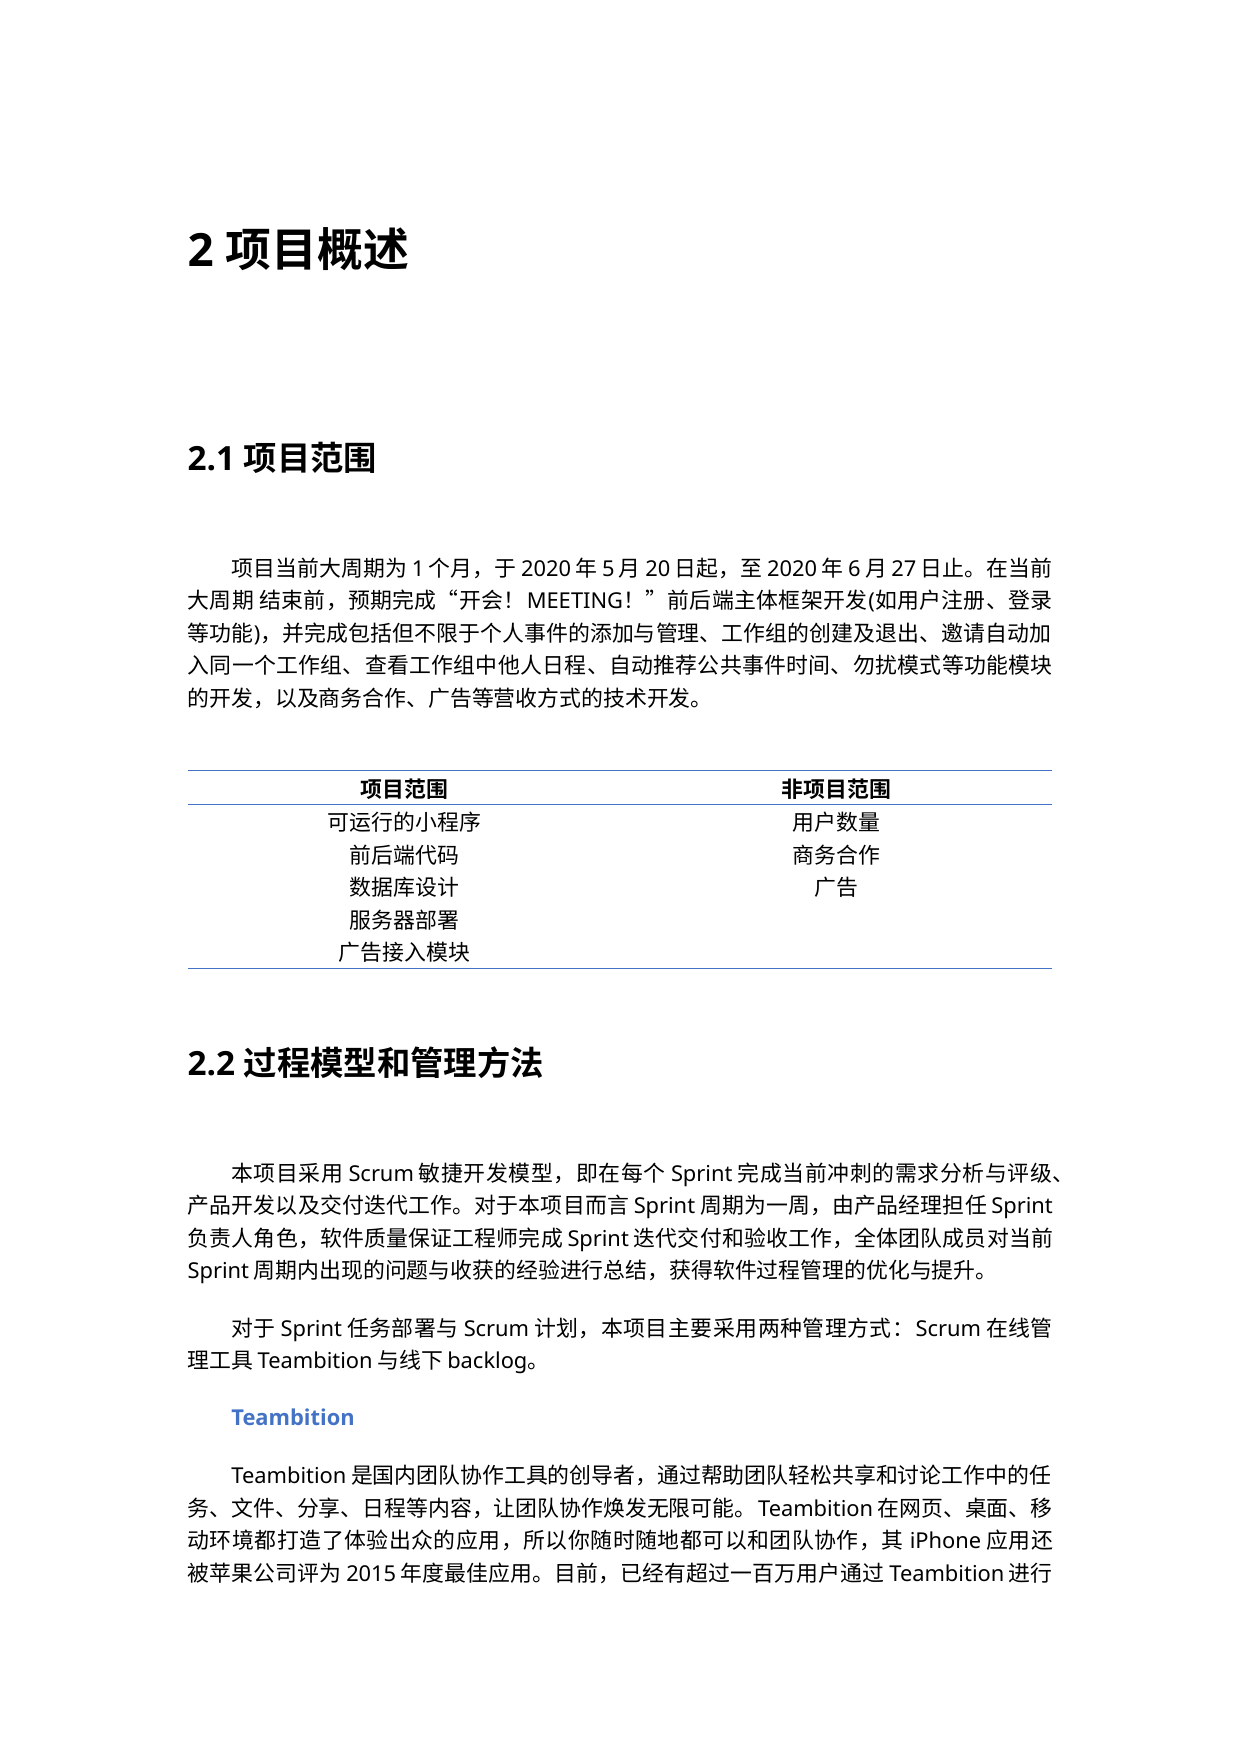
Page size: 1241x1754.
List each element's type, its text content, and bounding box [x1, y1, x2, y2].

table_header 项目范围 [188, 771, 620, 804]
table_cell 用户数量 商务合作 广告 [620, 805, 1052, 967]
text Teambition [187, 1401, 1053, 1433]
table_cell 可运行的小程序 前后端代码 数据库设计 服务器部署 广告接入模块 [188, 805, 620, 967]
subtitle 2.2 过程模型和管理方法 [187, 1028, 1053, 1093]
subtitle 2.1 项目范围 [187, 423, 1053, 488]
text 对于Sprint任务部署与Scrum计划，本项目主要采用两种管理方式：Scrum在线管理工具Teambition与线下backlog。 [187, 1311, 1053, 1376]
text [187, 1458, 1053, 1588]
table_header 非项目范围 [620, 771, 1052, 804]
subtitle 2 项目概述 [187, 197, 1053, 295]
text 项目当前大周期为1个月，于2020年5月20日起，至2020年6月27日止。在当前大周期 结束前，预期完成“开会！MEETING！”前后端主体框架开发(如用户注册、登录等功能)，并完成包括但不限于个人事件的添加与管理、工作组的创建及退出、邀请自动加入同一个工作组、查看工作组中他人日程、自动推荐公共事件时间、勿扰模式等功能模块的开发，以及商务合作、广告等营收方式的技术开发。 [187, 550, 1053, 713]
text 本项目采用Scrum敏捷开发模型，即在每个Sprint完成当前冲刺的需求分析与评级、产品开发以及交付迭代工作。对于本项目而言Sprint周期为一周，由产品经理担任Sprint负责人角色，软件质量保证工程师完成Sprint迭代交付和验收工作，全体团队成员对当前Sprint周期内出现的问题与收获的经验进行总结，获得软件过程管理的优化与提升。 [187, 1156, 1053, 1286]
